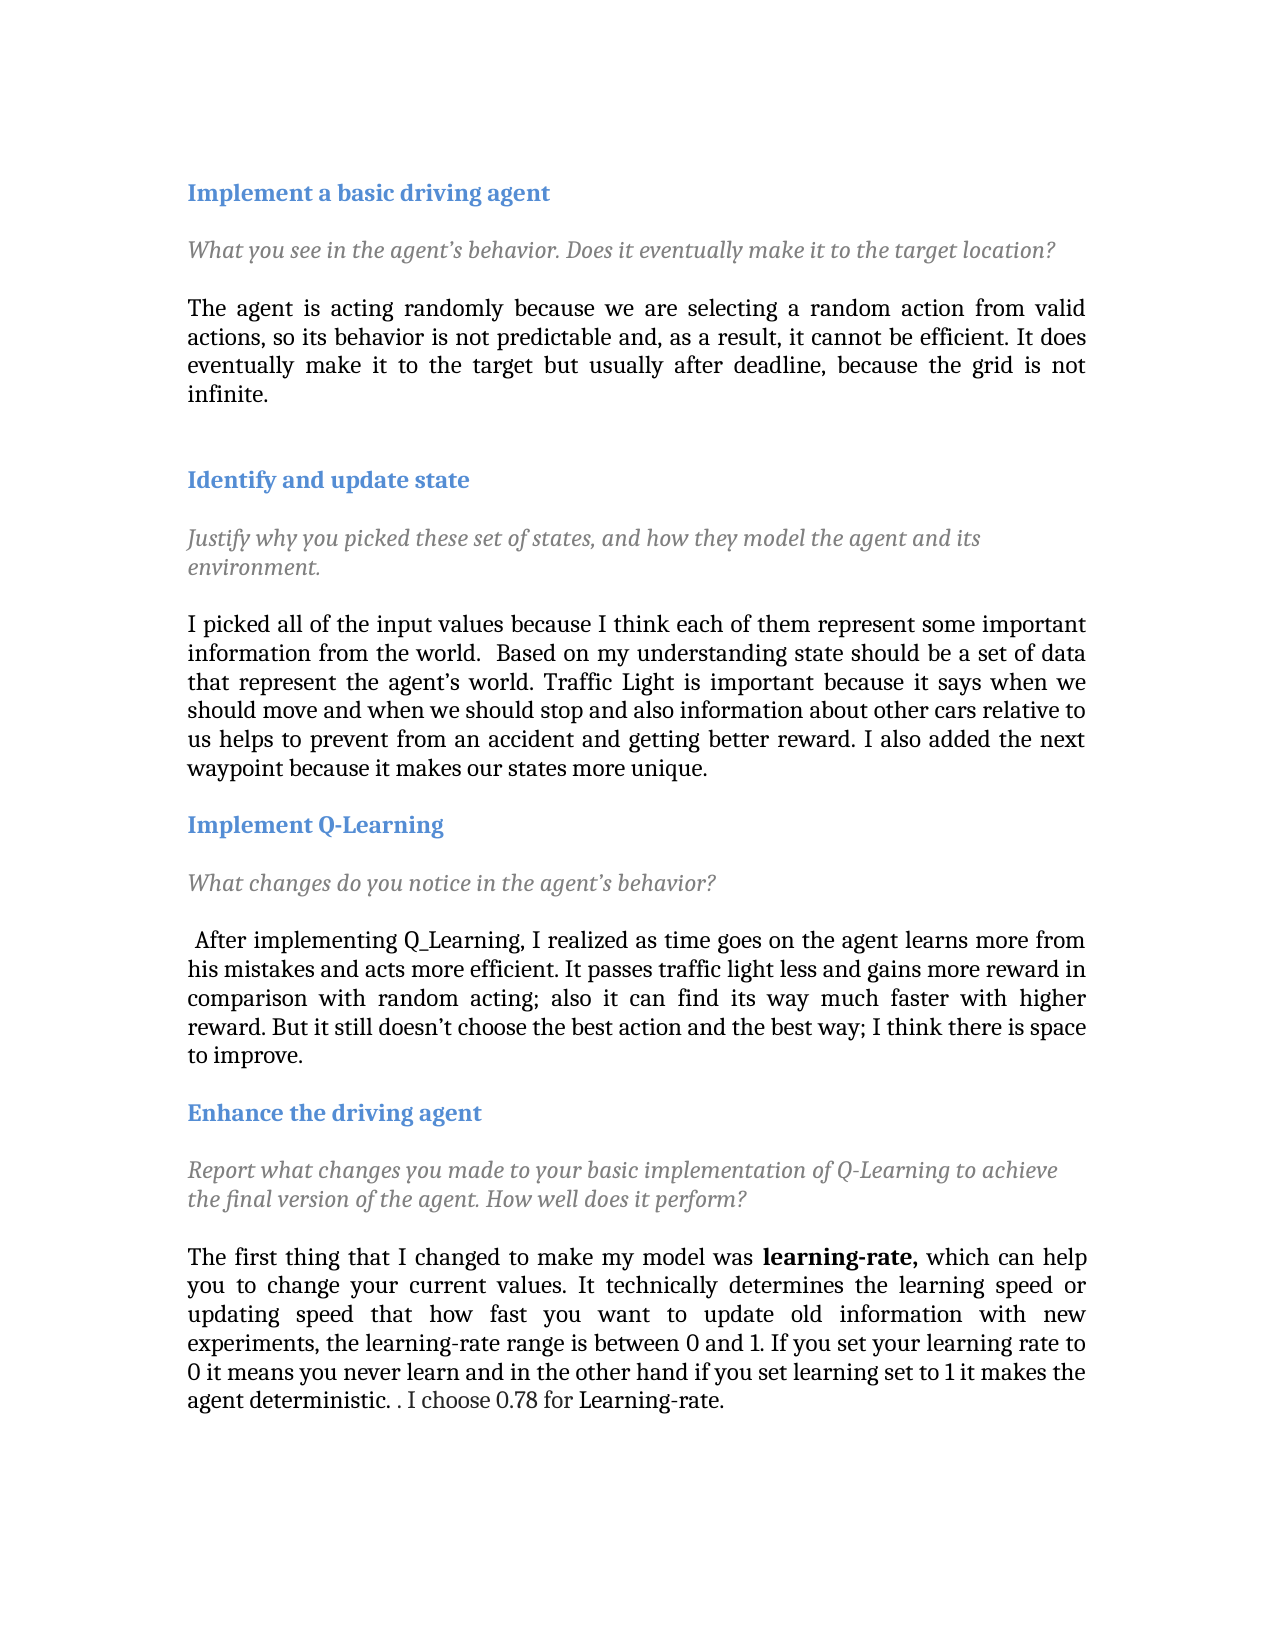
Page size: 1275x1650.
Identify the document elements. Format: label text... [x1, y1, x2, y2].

text Implement Q-Learning [187, 811, 1087, 840]
text I picked all of the input values because I think each of them represent some important information from the world. Based on my understanding state should be a set of data that represent the agent’s world. Traffic Light is important because it says when we should move and when we should stop and also information about other cars relative to us helps to prevent from an accident and getting better reward. I also added the next waypoint because it makes our states more unique. [187, 610, 1087, 782]
text After implementing Q_Learning, I realized as time goes on the agent learns more from his mistakes and acts more efficient. It passes traffic light less and gains more reward in comparison with random acting; also it can find its way much faster with higher reward. But it still doesn’t choose the best action and the best way; I think there is space to improve. [187, 926, 1087, 1070]
text Implement a basic driving agent [187, 179, 1087, 207]
text Report what changes you made to your basic implementation of Q-Learning to achieve the final version of the agent. How well does it perform? [187, 1156, 1087, 1214]
text Enhance the driving agent [187, 1099, 1087, 1127]
text What you see in the agent’s behavior. Does it eventually make it to the target location? [187, 236, 1087, 265]
text What changes do you notice in the agent’s behavior? [187, 869, 1087, 897]
text Justify why you picked these set of states, and how they model the agent and its environment. [187, 524, 1087, 581]
text Identify and update state [187, 466, 1087, 495]
text The agent is acting randomly because we are selecting a random action from valid actions, so its behavior is not predictable and, as a result, it cannot be efficient. It does eventually make it to the target but usually after deadline, because the grid is not infinite. [187, 294, 1087, 409]
text The first thing that I changed to make my model was learning-rate, which can help you to change your current values. It technically determines the learning speed or updating speed that how fast you want to update old information with new experiments, the learning-rate range is between 0 and 1. If you set your learning rate to 0 it means you never learn and in the other hand if you set learning set to 1 it makes the agent deterministic. . I choose 0.78 for Learning-rate. [187, 1242, 1087, 1415]
